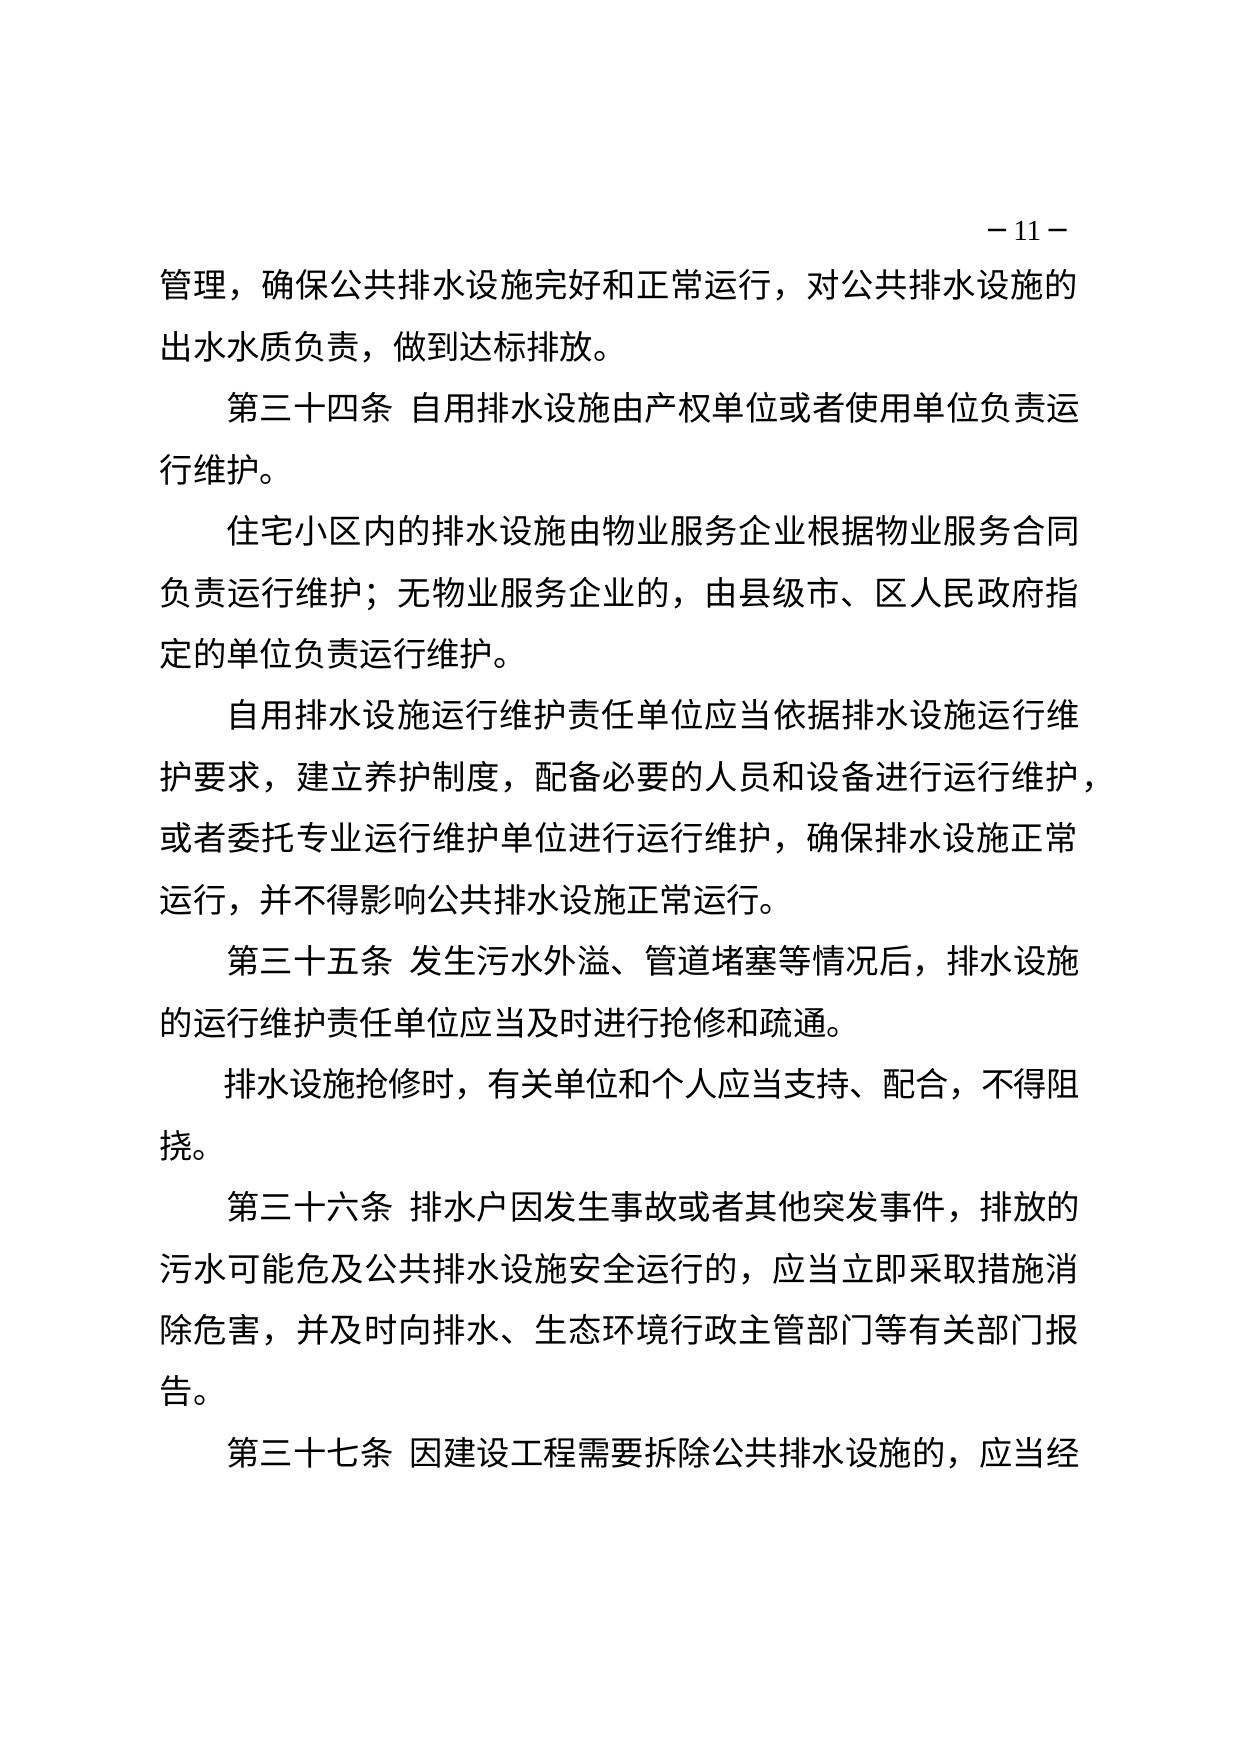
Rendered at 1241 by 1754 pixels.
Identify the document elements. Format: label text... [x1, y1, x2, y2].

text 第三十九条 禁止从事下列危及排水设施安全的活动： [159, 1436, 1081, 1497]
text 第三十五条 发生污水外溢、管道堵塞等情况后，排水设施的运行维护责任单位应当及时进行抢修和疏通。 [159, 453, 1081, 576]
text 因施工不当损坏排水设施的，建设、施工单位应当协助排水设施运行维护单位进行抢修，并承担相应费用。 [159, 1313, 1081, 1436]
text 第三十六条 排水户因发生事故或者其他突发事件，排放的污水可能危及公共排水设施安全运行的，应当立即采取措施消除危害，并及时向排水、生态环境行政主管部门等有关部门报告。 [159, 698, 1081, 944]
text 自用排水设施运行维护责任单位应当依据排水设施运行维护要求，建立养护制度，配备必要的人员和设备进行运行维护，或者委托专业运行维护单位进行运行维护，确保排水设施正常运行，并不得影响公共排水设施正常运行。 [159, 207, 1081, 453]
text 排水设施抢修时，有关单位和个人应当支持、配合，不得阻挠。 [159, 576, 1081, 698]
text 第三十七条 因建设工程需要拆除公共排水设施的，应当经排水管理机构同意后方可实施。需要迁移的，应当先建后拆，所需费用由建设单位承担。 [159, 944, 1081, 1129]
text 第三十八条 建设工程施工范围内有排水管网等排水设施的，建设单位应当在施工前提出保护方案，经排水管理机构同意后方可施工，所需费用由建设单位承担。 [159, 1129, 1081, 1313]
